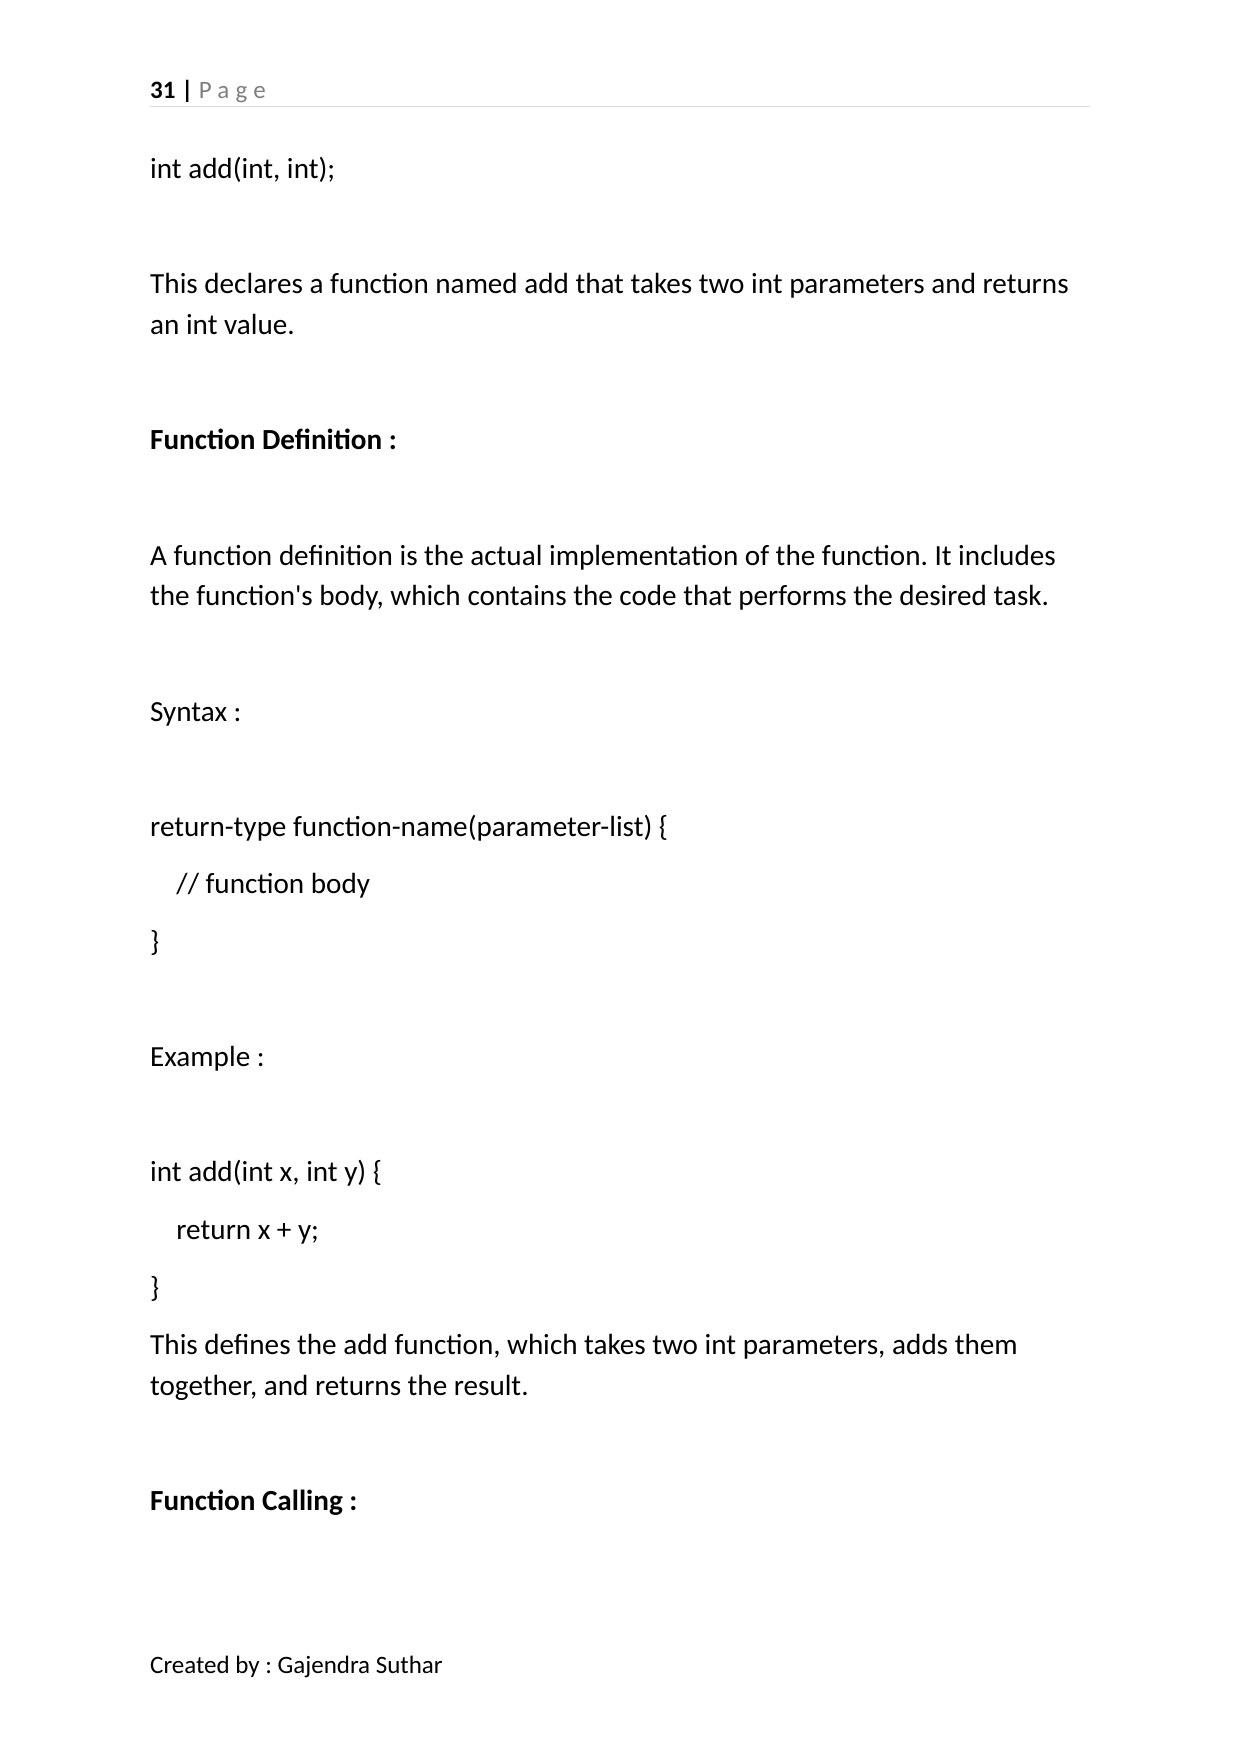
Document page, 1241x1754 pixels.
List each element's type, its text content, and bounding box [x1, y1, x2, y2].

text } [150, 923, 1090, 959]
text return x + y; [150, 1211, 1090, 1247]
text // function body [150, 866, 1090, 901]
text Example : [150, 1038, 1090, 1074]
text Syntax : [150, 693, 1090, 728]
text This defines the add function, which takes two int parameters, adds them together, and returns the result. [150, 1326, 1090, 1403]
text A function definition is the actual implementation of the function. It includes the function's body, which contains the code that performs the desired task. [150, 537, 1090, 613]
text Function Definition : [150, 421, 1090, 457]
text } [150, 1269, 1090, 1304]
text int add(int, int); [150, 150, 1090, 186]
text This declares a function named add that takes two int parameters and returns an int value. [150, 265, 1090, 342]
text return-type function-name(parameter-list) { [150, 808, 1090, 843]
text int add(int x, int y) { [150, 1153, 1090, 1189]
text Function Calling : [150, 1482, 1090, 1518]
